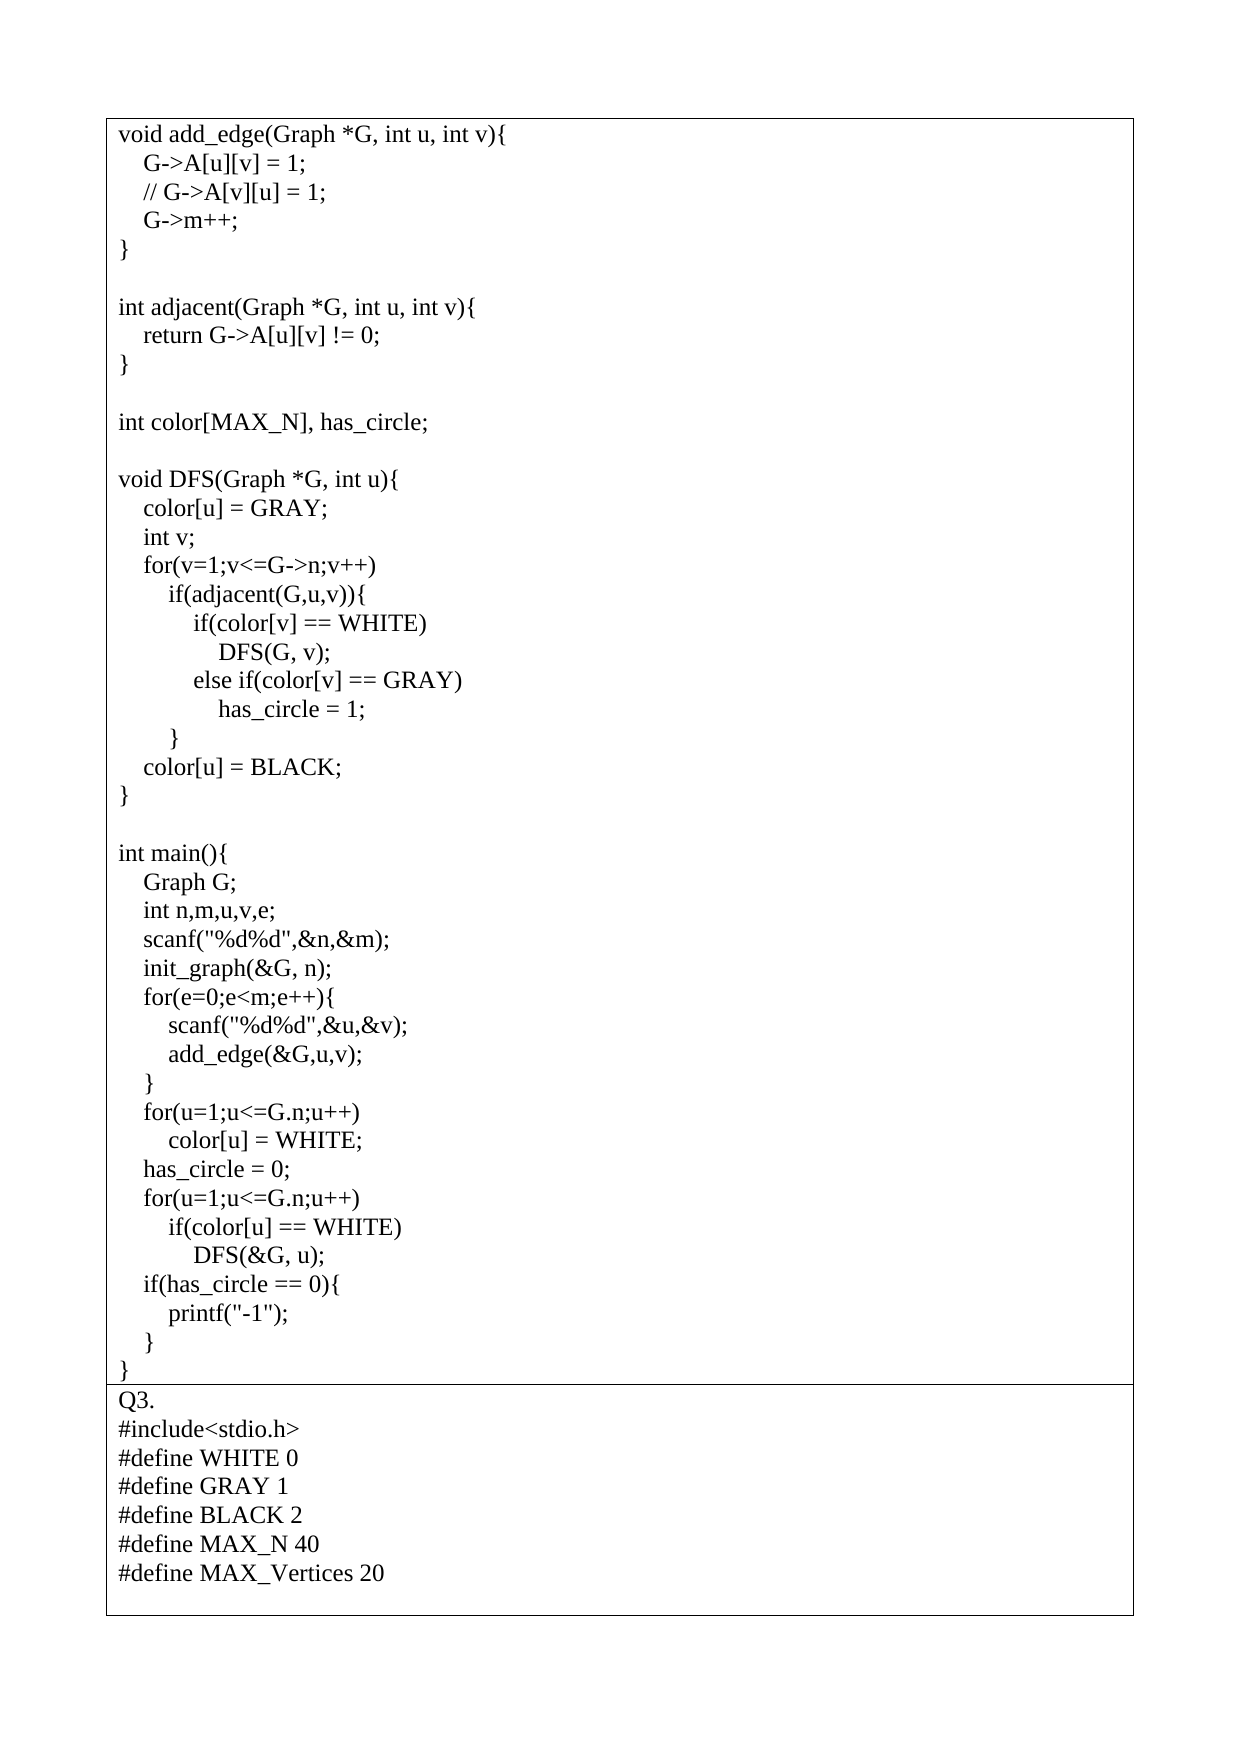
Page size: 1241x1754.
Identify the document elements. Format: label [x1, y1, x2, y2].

table_cell [107, 119, 1133, 1384]
table_cell [107, 1385, 1133, 1615]
